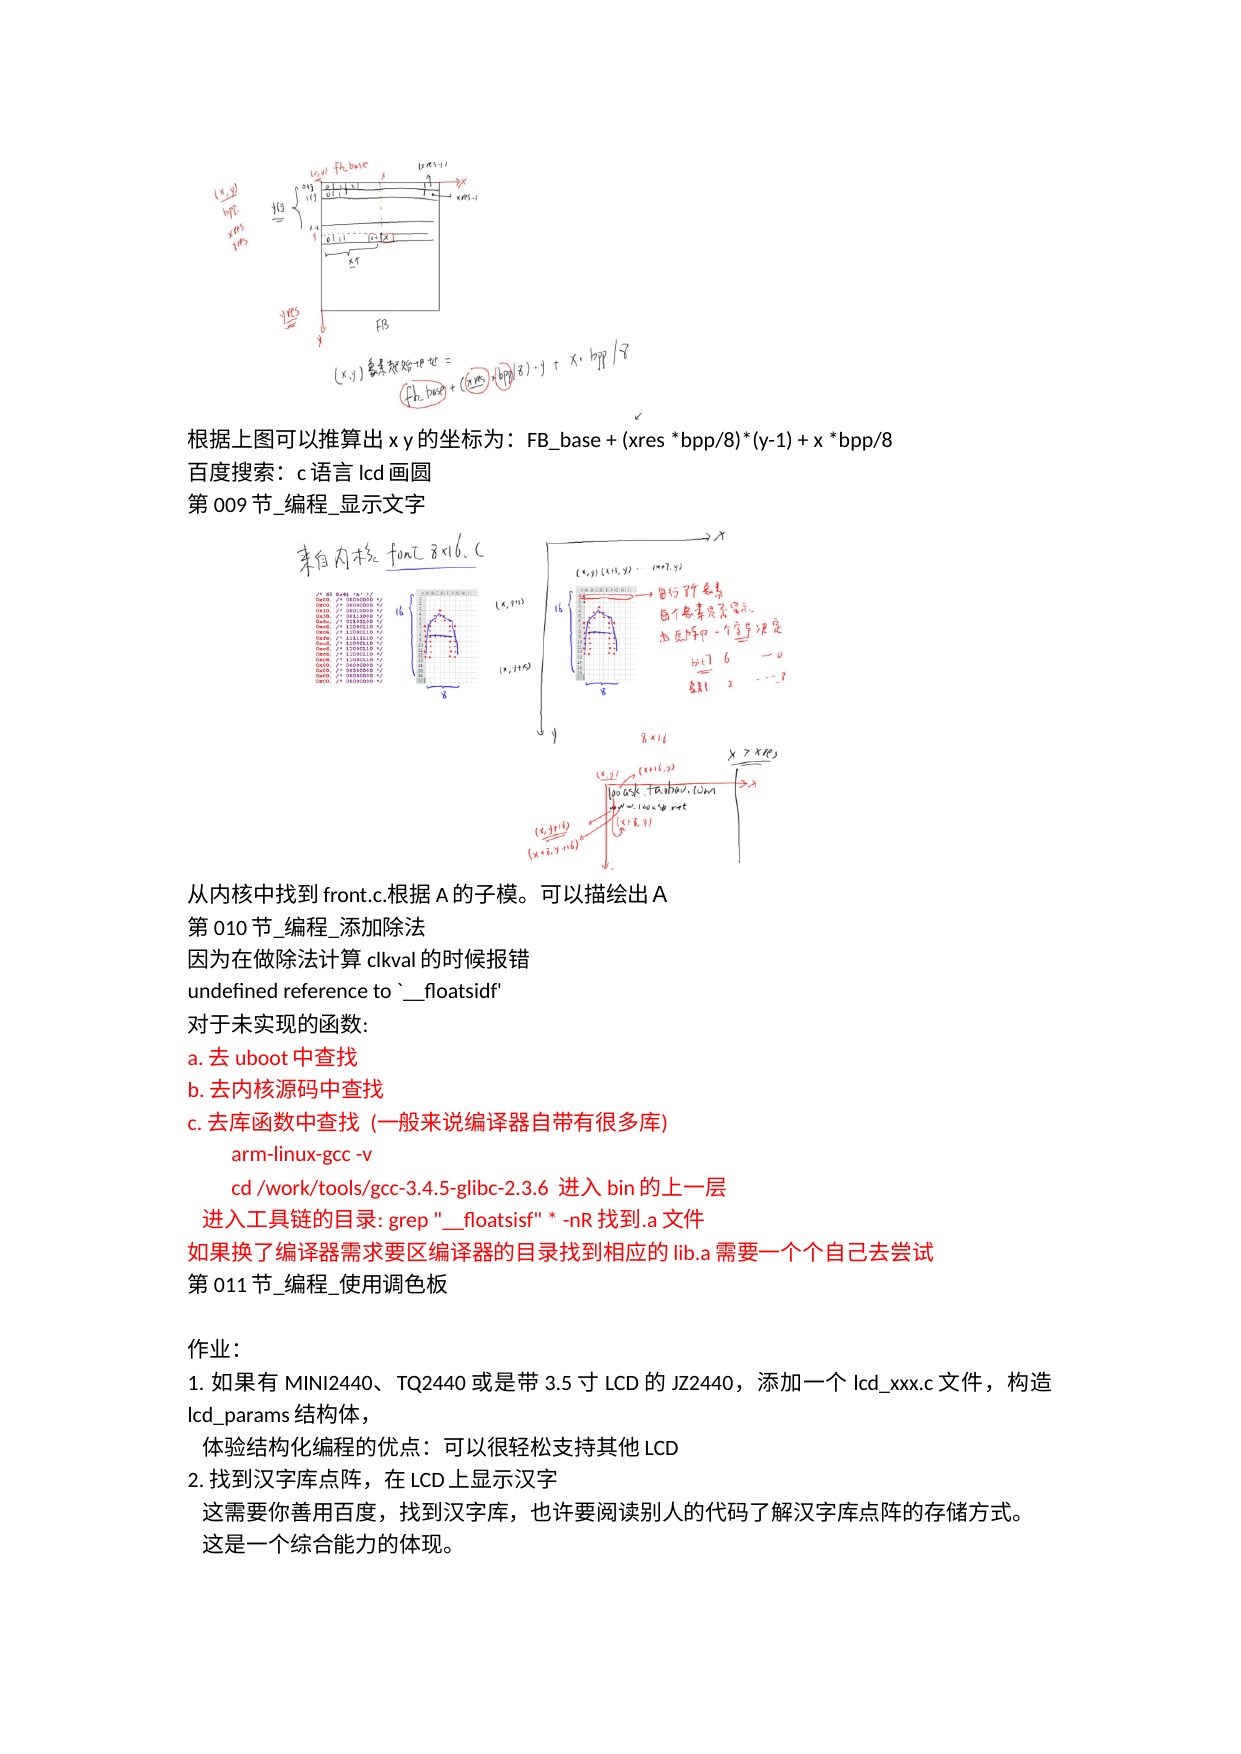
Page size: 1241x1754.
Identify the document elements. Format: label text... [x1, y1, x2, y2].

text 从内核中找到front.c.根据A的子模。可以描绘出Ａ [187, 877, 1053, 909]
text 根据上图可以推算出x y的坐标为：FB_base + (xres *bpp/8)*(y-1) + x *bpp/8 [187, 422, 1053, 454]
text 第009节_编程_显示文字 [187, 487, 1053, 519]
text 第010节_编程_添加除法 [187, 909, 1053, 942]
picture [187, 162, 642, 421]
text 因为在做除法计算clkval的时候报错 [187, 942, 1053, 974]
text b. 去内核源码中查找 [187, 1072, 1053, 1104]
text a. 去uboot中查找 [187, 1039, 1053, 1072]
text 百度搜索：c语言lcd画圆 [187, 454, 1053, 487]
text cd /work/tools/gcc-3.4.5-glibc-2.3.6 进入bin的上一层 [187, 1169, 1053, 1202]
text 1. 如果有MINI2440、TQ2440或是带3.5寸LCD的JZ2440，添加一个lcd_xxx.c文件，构造lcd_params结构体， [187, 1364, 1053, 1429]
text 对于未实现的函数: [187, 1007, 1053, 1039]
text 这需要你善用百度，找到汉字库，也许要阅读别人的代码了解汉字库点阵的存储方式。 [187, 1494, 1053, 1527]
text undefined reference to `__floatsidf' [187, 974, 1053, 1007]
picture [187, 519, 841, 870]
text 第011节_编程_使用调色板 [187, 1267, 1053, 1299]
text 如果换了编译器需求要区编译器的目录找到相应的lib.a需要一个个自己去尝试 [187, 1234, 1053, 1267]
text 这是一个综合能力的体现。 [187, 1527, 1053, 1559]
text arm-linux-gcc -v [187, 1137, 1053, 1169]
text 体验结构化编程的优点：可以很轻松支持其他LCD [187, 1429, 1053, 1462]
text c. 去库函数中查找 (一般来说编译器自带有很多库) [187, 1104, 1053, 1137]
text 作业： [187, 1332, 1053, 1364]
text 进入工具链的目录: grep "__floatsisf" * -nR 找到.a文件 [187, 1202, 1053, 1234]
text 2. 找到汉字库点阵，在LCD上显示汉字 [187, 1462, 1053, 1494]
